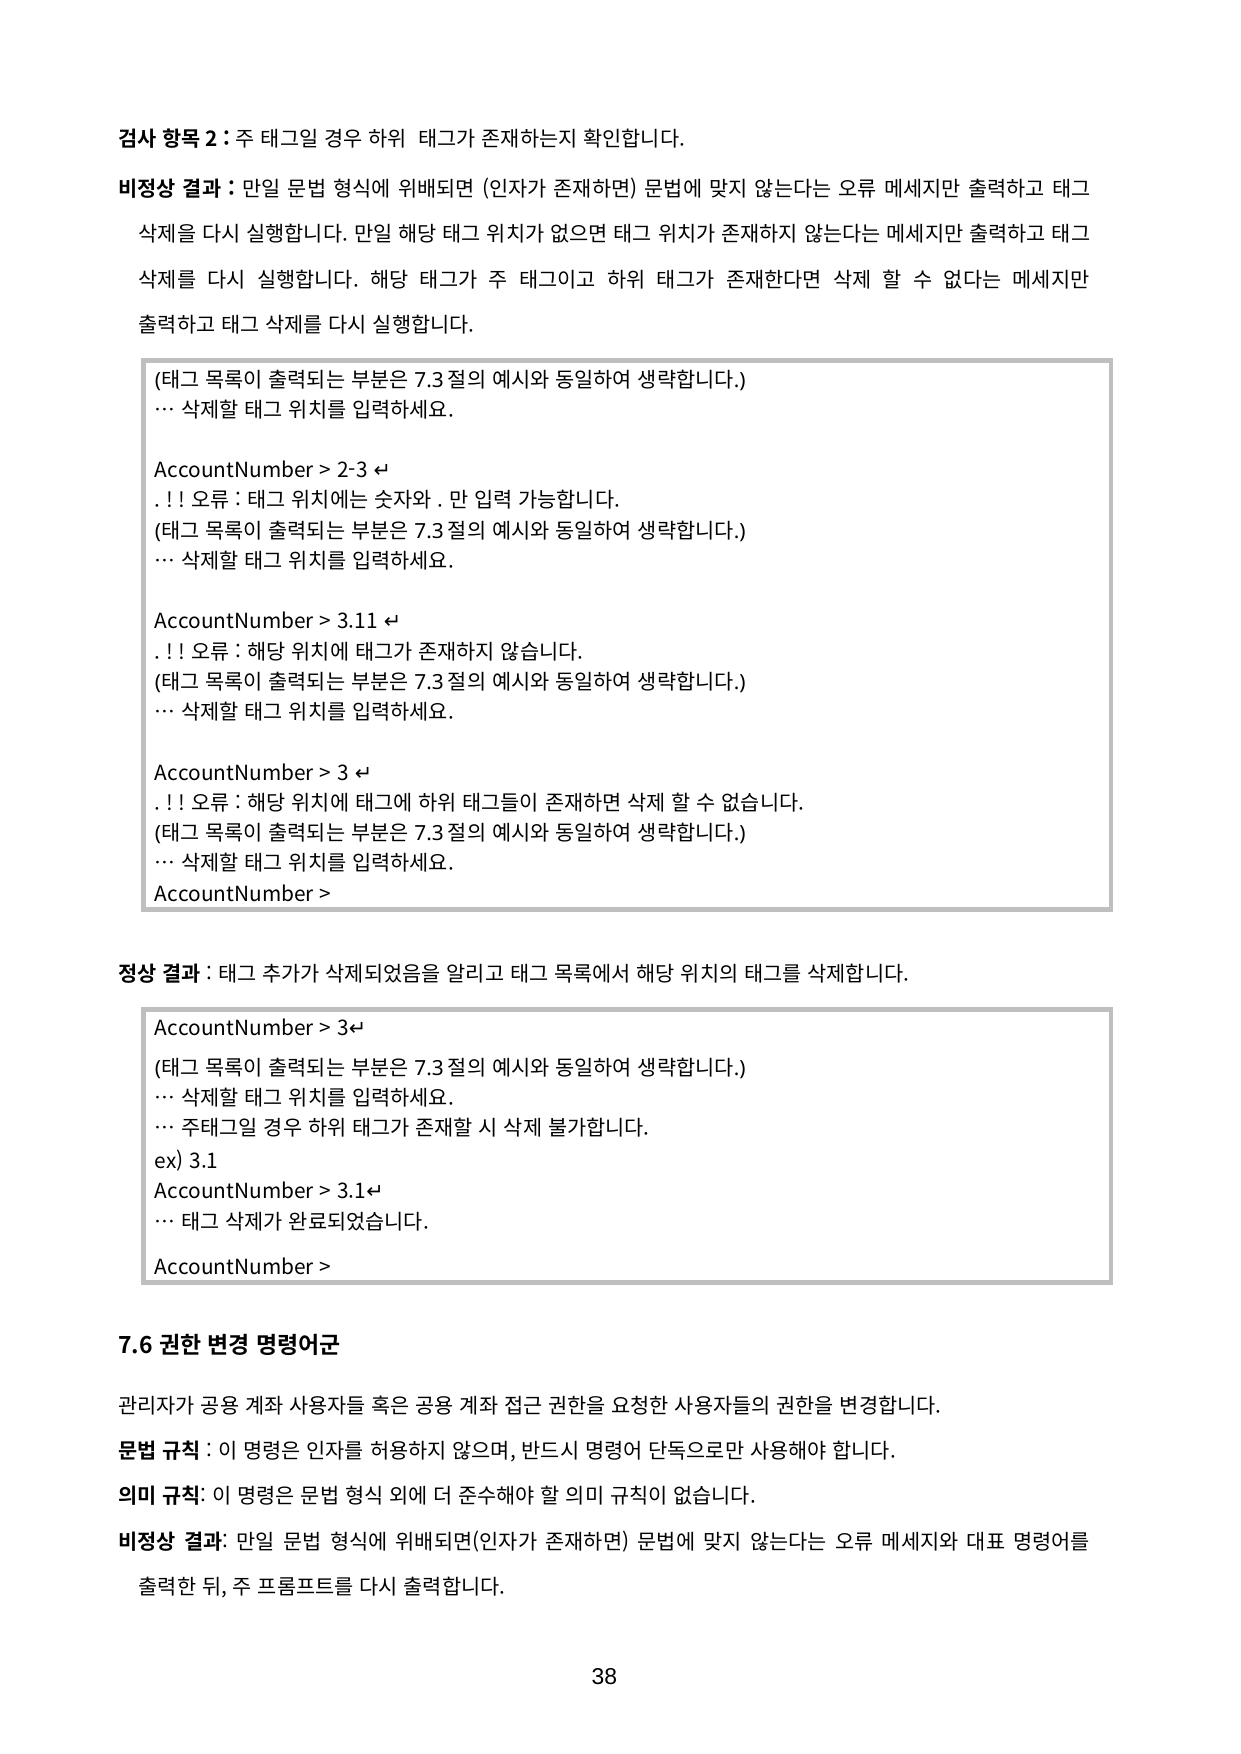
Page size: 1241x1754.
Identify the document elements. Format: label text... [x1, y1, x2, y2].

text 관리자가 공용 계좌 사용자들 혹은 공용 계좌 접근 권한을 요청한 사용자들의 권한을 변경합니다. [118, 1389, 1090, 1419]
subtitle 7.6 권한 변경 명령어군 [118, 1327, 1090, 1360]
table_header (태그 목록이 출력되는 부분은 7.3절의 예시와 동일하여 생략합니다.) … 삭제할 태그 위치를 입력하세요. AccountNumber > 2-3 ↵ . ! ! 오류 : 태그 위치에는 숫자와 . 만 입력 가능합니다. (태그 목록이 출력되는 부분은 7.3절의 예시와 동일하여 생략합니다.) … 삭제할 태그 위치를 입력하세요. AccountNumber > 3.11 ↵ . ! ! 오류 : 해당 위치에 태그가 존재하지 않습니다. (태그 목록이 출력되는 부분은 7.3절의 예시와 동일하여 생략합니다.) … 삭제할 태그 위치를 입력하세요. AccountNumber > 3 ↵ . ! ! 오류 : 해당 위치에 태그에 하위 태그들이 존재하면 삭제 할 수 없습니다. (태그 목록이 출력되는 부분은 7.3절의 예시와 동일하여 생략합니다.) … 삭제할 태그 위치를 입력하세요. AccountNumber > [146, 363, 1109, 907]
text 정상 결과 : 태그 추가가 삭제되었음을 알리고 태그 목록에서 해당 위치의 태그를 삭제합니다. [118, 957, 1090, 987]
table_header AccountNumber > 3↵ (태그 목록이 출력되는 부분은 7.3절의 예시와 동일하여 생략합니다.) … 삭제할 태그 위치를 입력하세요. … 주태그일 경우 하위 태그가 존재할 시 삭제 불가합니다. ex) 3.1 AccountNumber > 3.1↵ … 태그 삭제가 완료되었습니다. AccountNumber > [146, 1012, 1109, 1280]
text 검사 항목2 : 주 태그일 경우 하위 태그가 존재하는지 확인합니다. [118, 123, 1090, 153]
text 문법 규칙 : 이 명령은 인자를 허용하지 않으며, 반드시 명령어 단독으로만 사용해야 합니다. [118, 1434, 1090, 1464]
text 의미 규칙: 이 명령은 문법 형식 외에 더 준수해야 할 의미 규칙이 없습니다. [118, 1480, 1090, 1510]
text 비정상 결과 : 만일 문법 형식에 위배되면 (인자가 존재하면) 문법에 맞지 않는다는 오류 메세지만 출력하고 태그 삭제을 다시 실행합니다. 만일 해당 태그 위치가 없으면 태그 위치가 존재하지 않는다는 메세지만 출력하고 태그 삭제를 다시 실행합니다. 해당 태그가 주 태그이고 하위 태그가 존재한다면 삭제 할 수 없다는 메세지만 출력하고 태그 삭제를 다시 실행합니다. [118, 172, 1090, 338]
text 비정상 결과: 만일 문법 형식에 위배되면(인자가 존재하면) 문법에 맞지 않는다는 오류 메세지와 대표 명령어를 출력한 뒤, 주 프롬프트를 다시 출력합니다. [118, 1525, 1090, 1601]
